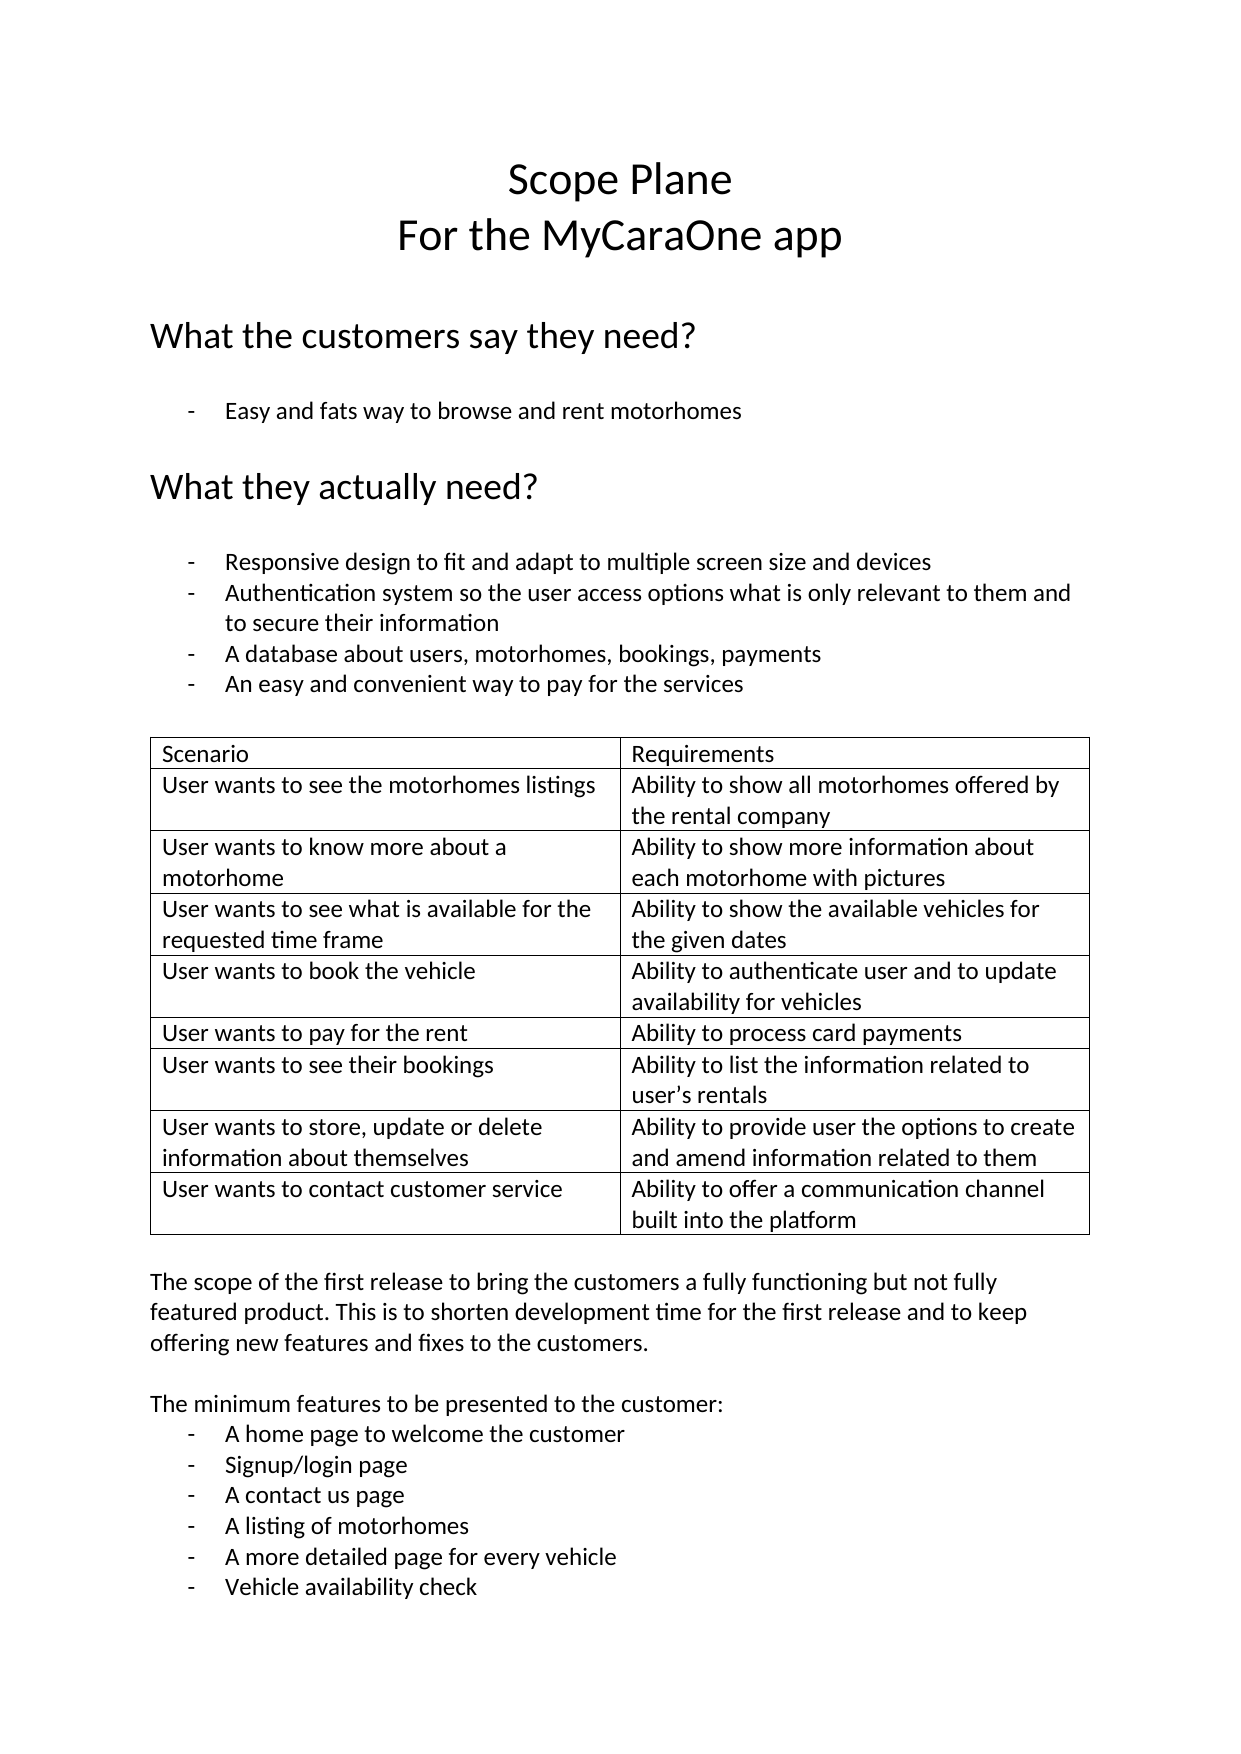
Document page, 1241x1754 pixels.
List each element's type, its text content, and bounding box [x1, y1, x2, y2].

table_cell Ability to show the available vehicles for the given dates [621, 894, 1089, 954]
list A more detailed page for every vehicle [187, 1541, 1090, 1571]
list Signup/login page [187, 1449, 1090, 1479]
table_cell Ability to list the information related to user’s rentals [621, 1049, 1089, 1110]
table_cell User wants to store, update or delete information about themselves [151, 1111, 620, 1172]
table_cell User wants to see what is available for the requested time frame [151, 894, 620, 954]
list Responsive design to fit and adapt to multiple screen size and devices [187, 547, 1090, 577]
list Authentication system so the user access options what is only relevant to them and to secure their information [187, 577, 1090, 638]
text What the customers say they need? [150, 312, 1090, 358]
table_cell Ability to process card payments [621, 1018, 1089, 1048]
text The minimum features to be presented to the customer: [150, 1388, 1090, 1418]
table_cell User wants to contact customer service [151, 1173, 620, 1234]
list Vehicle availability check [187, 1571, 1090, 1602]
table_cell User wants to book the vehicle [151, 956, 620, 1017]
text The scope of the first release to bring the customers a fully functioning but not fully featured product. This is to shorten development time for the first release and to keep offering new features and fixes to the customers. [150, 1266, 1090, 1357]
text What they actually need? [150, 463, 1090, 509]
table_cell Ability to offer a communication channel built into the platform [621, 1173, 1089, 1234]
text Scope Plane [150, 150, 1090, 206]
table_cell Ability to provide user the options to create and amend information related to them [621, 1111, 1089, 1172]
text For the MyCaraOne app [150, 206, 1090, 262]
table_cell User wants to know more about a motorhome [151, 831, 620, 892]
table_cell User wants to see their bookings [151, 1049, 620, 1110]
table_cell Ability to authenticate user and to update availability for vehicles [621, 956, 1089, 1017]
list Easy and fats way to browse and rent motorhomes [187, 395, 1090, 426]
table_cell Ability to show more information about each motorhome with pictures [621, 831, 1089, 892]
list A database about users, motorhomes, bookings, payments [187, 638, 1090, 669]
table_cell User wants to pay for the rent [151, 1018, 620, 1048]
list An easy and convenient way to pay for the services [187, 669, 1090, 699]
list A listing of motorhomes [187, 1510, 1090, 1541]
list A home page to welcome the customer [187, 1418, 1090, 1449]
table_cell Ability to show all motorhomes offered by the rental company [621, 769, 1089, 830]
list A contact us page [187, 1479, 1090, 1510]
table_cell User wants to see the motorhomes listings [151, 769, 620, 830]
table_header Requirements [621, 738, 1089, 768]
table_header Scenario [151, 738, 620, 768]
